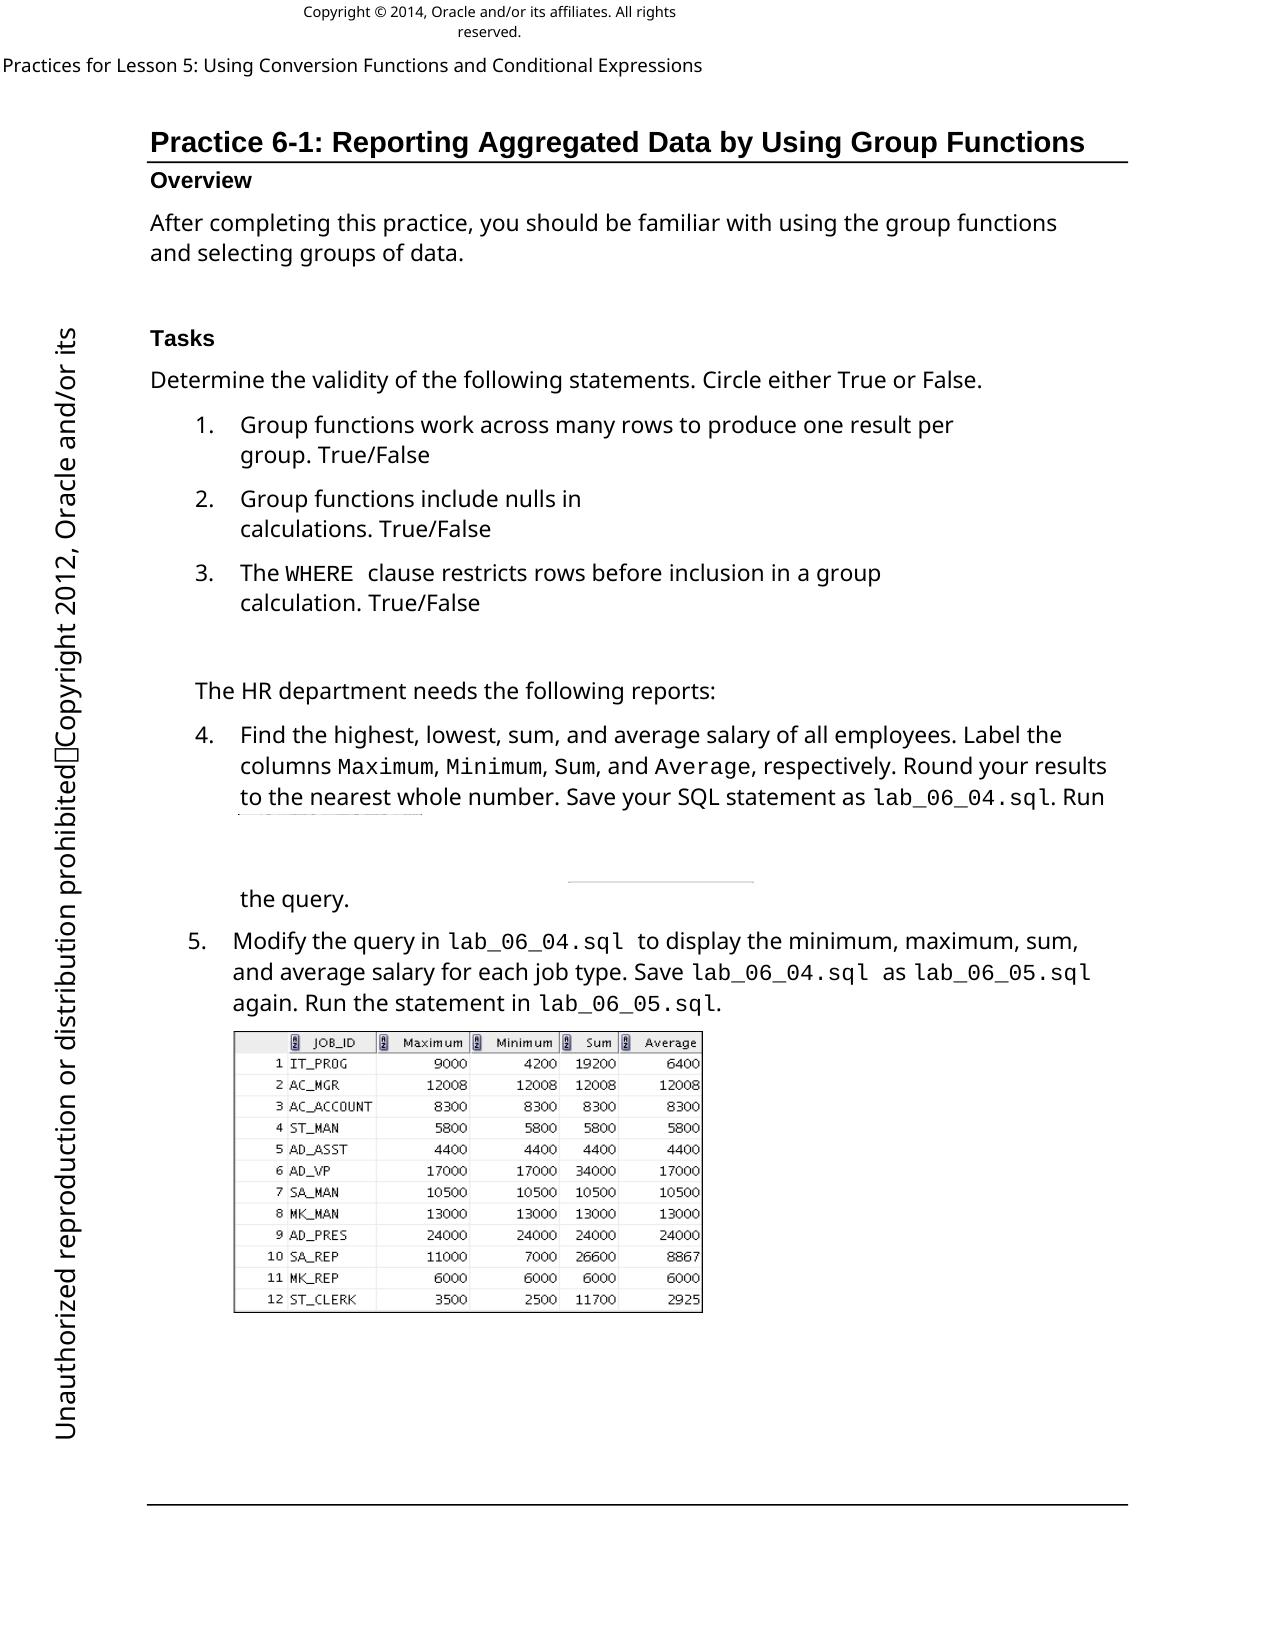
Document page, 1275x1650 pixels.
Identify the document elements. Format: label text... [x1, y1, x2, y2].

subtitle Practice 6-1: Reporting Aggregated Data by Using Group Functions [150, 125, 1256, 159]
list Group functions include nulls in calculations. True/False [195, 483, 691, 544]
subtitle Tasks [150, 324, 1256, 351]
list Group functions work across many rows to produce one result per group. True/False [195, 408, 981, 470]
text The HR department needs the following reports: [195, 675, 1256, 706]
text Determine the validity of the following statements. Circle either True or False. [150, 364, 1256, 395]
subtitle Overview [150, 167, 1256, 193]
text After completing this practice, you should be familiar with using the group functions and selecting groups of data. [150, 207, 1093, 268]
list Find the highest, lowest, sum, and average salary of all employees. Label the columns Maximum, Minimum, Sum, and Average, respectively. Round your results to the nearest whole number. Save your SQL statement as lab_06_04.sql. Run the query. [195, 719, 1121, 914]
picture [233, 1031, 703, 1313]
list The WHERE clause restricts rows before inclusion in a group calculation. True/False [195, 557, 965, 618]
list Modify the query in lab_06_04.sql to display the minimum, maximum, sum, and average salary for each job type. Save lab_06_04.sql as lab_06_05.sql again. Run the statement in lab_06_05.sql. [187, 925, 1094, 1019]
